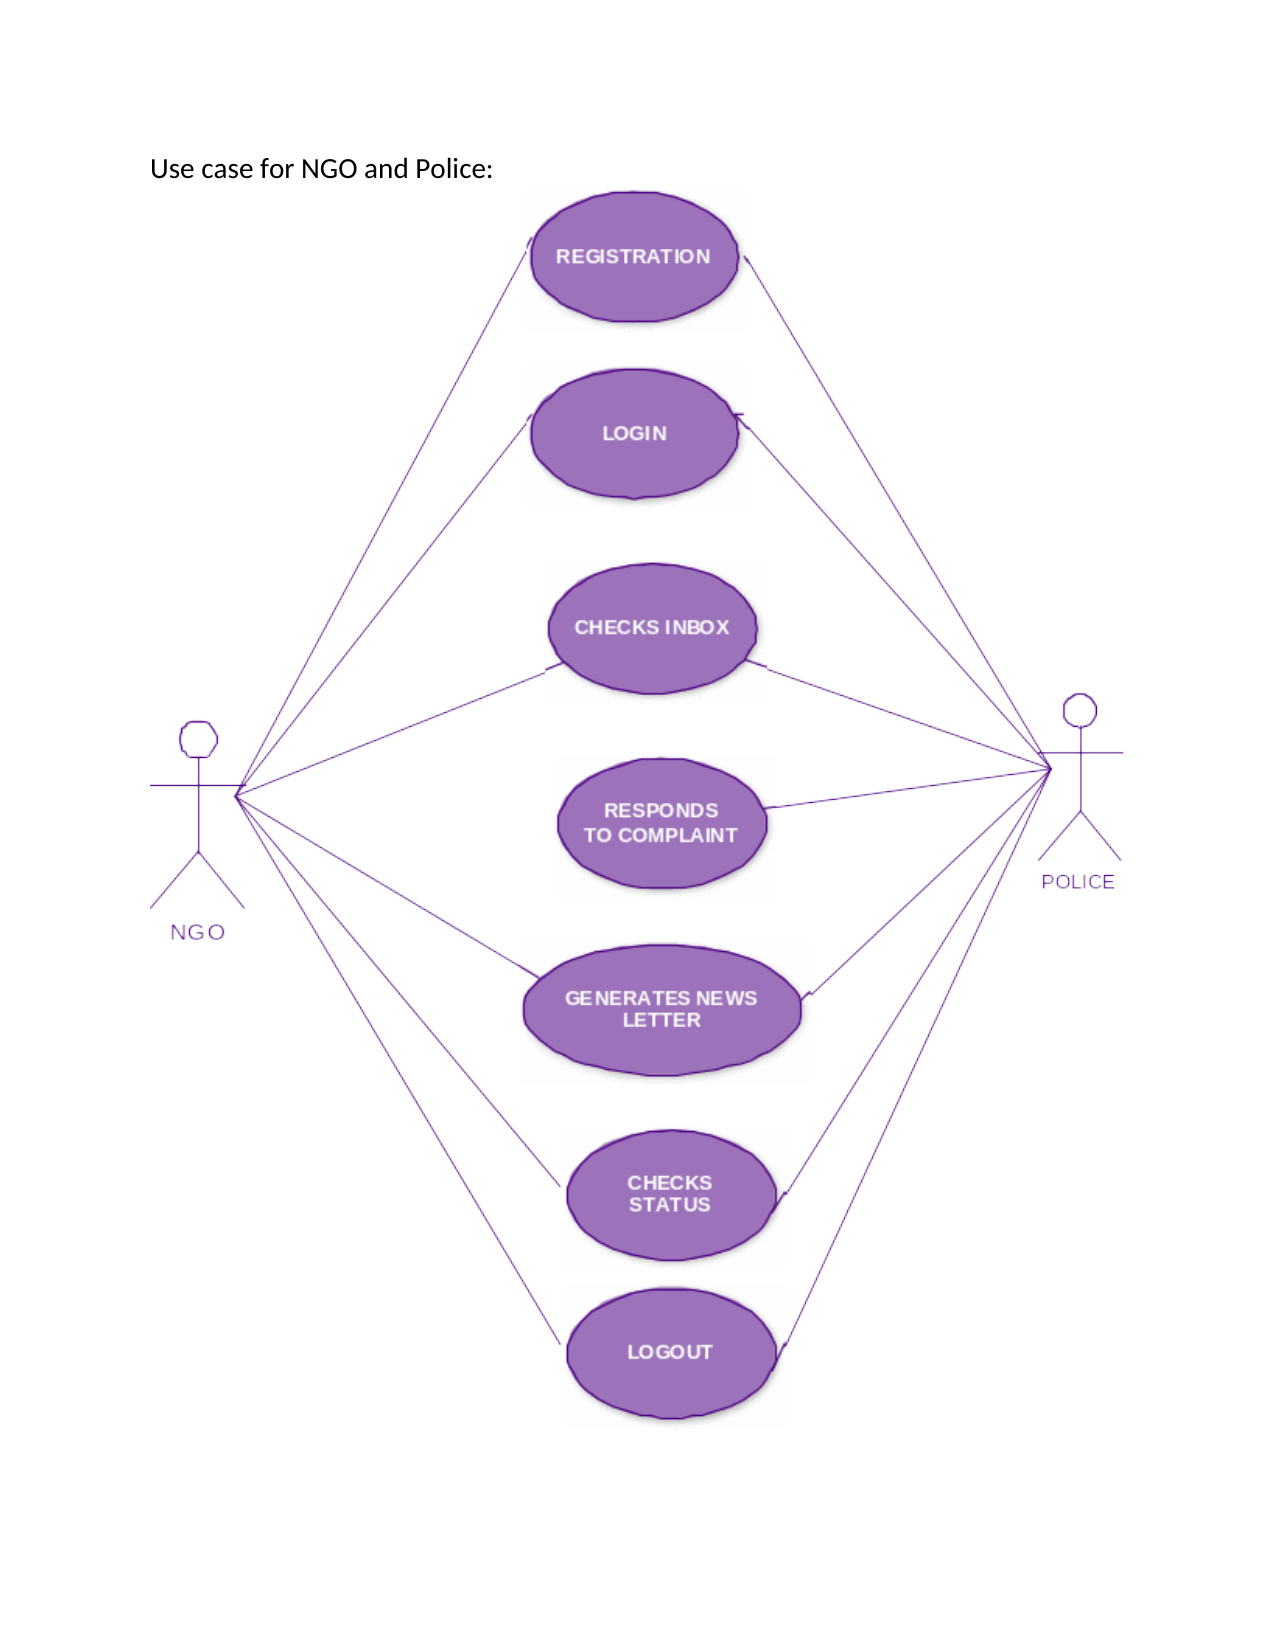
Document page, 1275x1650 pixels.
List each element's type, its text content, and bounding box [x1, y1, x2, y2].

text Use case for NGO and Police: [150, 150, 1125, 1429]
